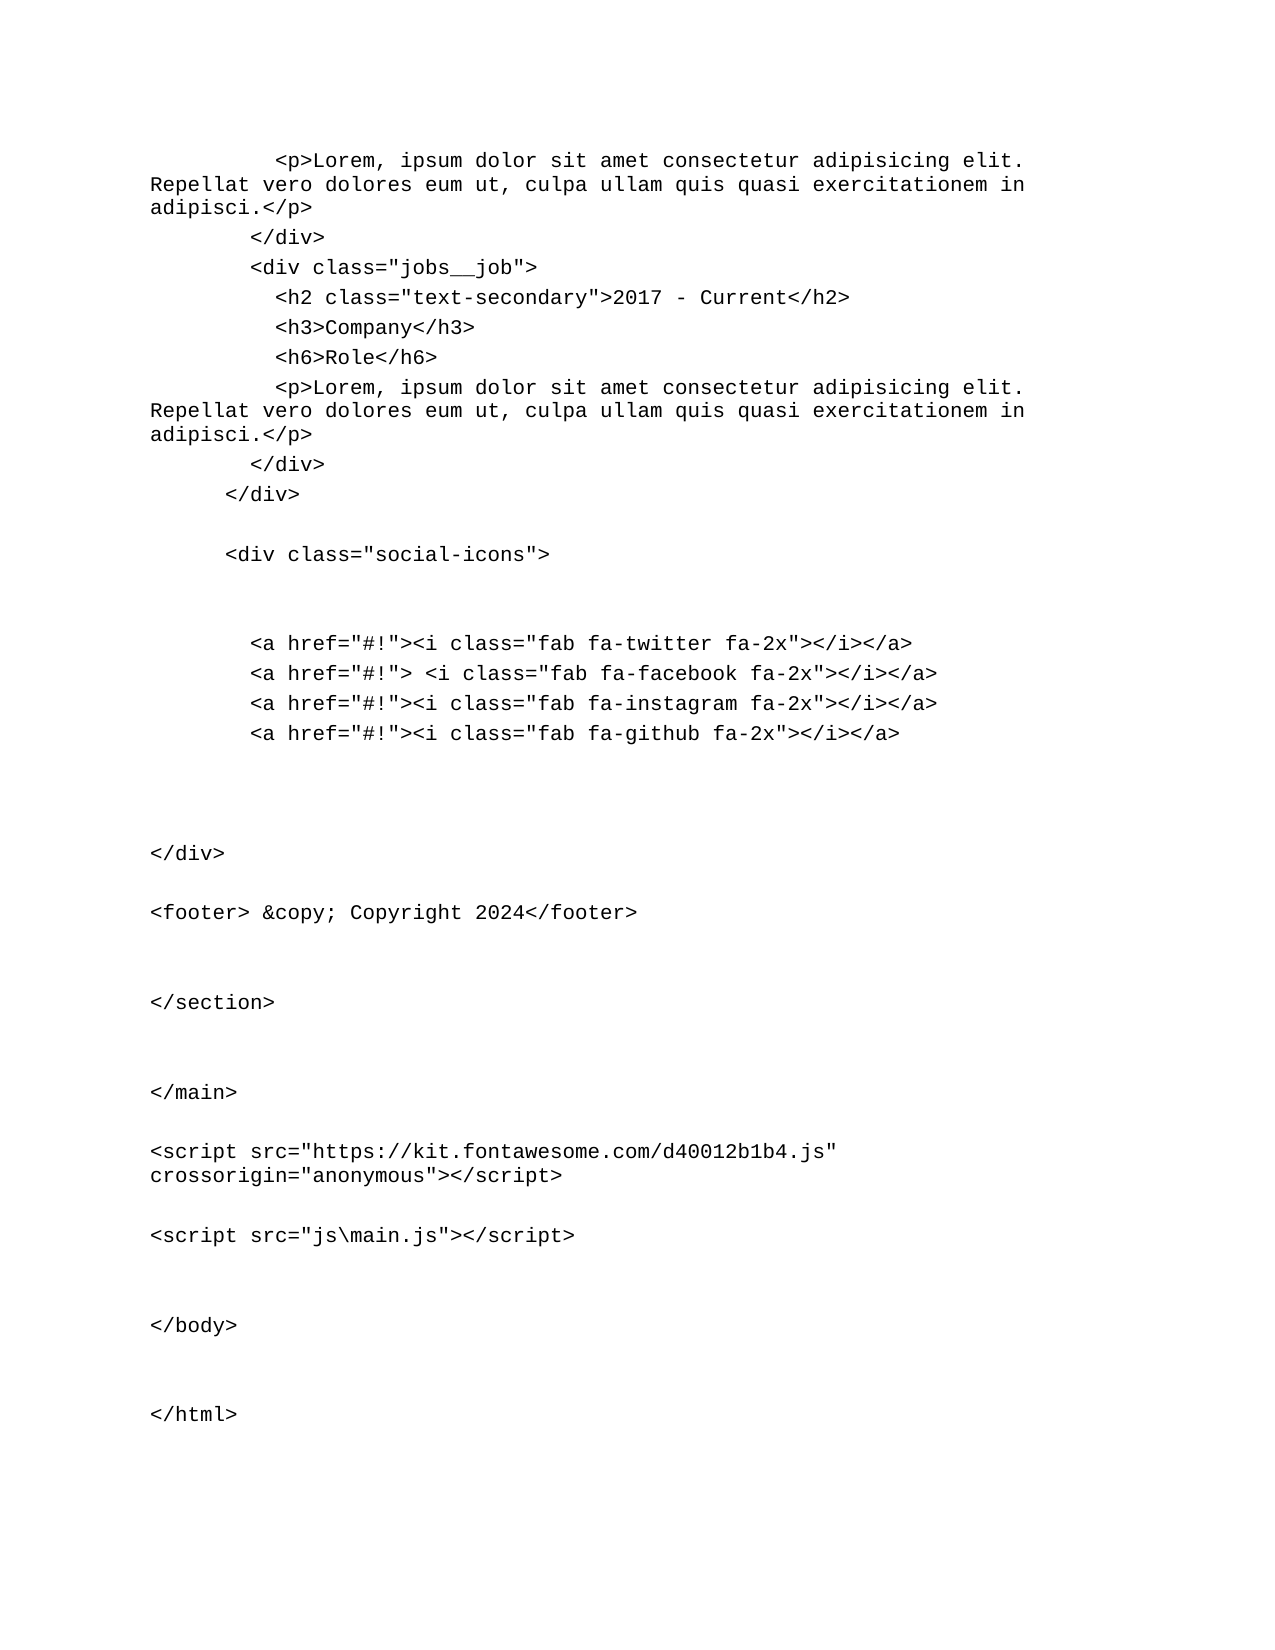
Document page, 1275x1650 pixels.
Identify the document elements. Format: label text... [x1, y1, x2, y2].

text <script src="js\main.js"></script> [150, 1225, 1125, 1248]
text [150, 150, 1125, 221]
text <footer> &copy; Copyright 2024</footer> [150, 902, 1125, 926]
text </div> [150, 484, 1125, 507]
text </html> [150, 1404, 1125, 1428]
text <a href="#!"><i class="fab fa-twitter fa-2x"></i></a> [150, 633, 1125, 657]
text <a href="#!"><i class="fab fa-github fa-2x"></i></a> [150, 723, 1125, 747]
text </div> [150, 842, 1125, 866]
text <h2 class="text-secondary">2017 - Current</h2> [150, 287, 1125, 311]
text <a href="#!"> <i class="fab fa-facebook fa-2x"></i></a> [150, 663, 1125, 687]
text <h3>Company</h3> [150, 317, 1125, 341]
text </div> [150, 454, 1125, 477]
text </main> [150, 1082, 1125, 1105]
text <div class="jobs__job"> [150, 257, 1125, 281]
text <script src="https://kit.fontawesome.com/d40012b1b4.js" crossorigin="anonymous"></script> [150, 1141, 1125, 1189]
text </section> [150, 992, 1125, 1016]
text <div class="social-icons"> [150, 543, 1125, 567]
text <a href="#!"><i class="fab fa-instagram fa-2x"></i></a> [150, 693, 1125, 717]
text </body> [150, 1314, 1125, 1338]
text </div> [150, 227, 1125, 251]
text <h6>Role</h6> [150, 347, 1125, 370]
